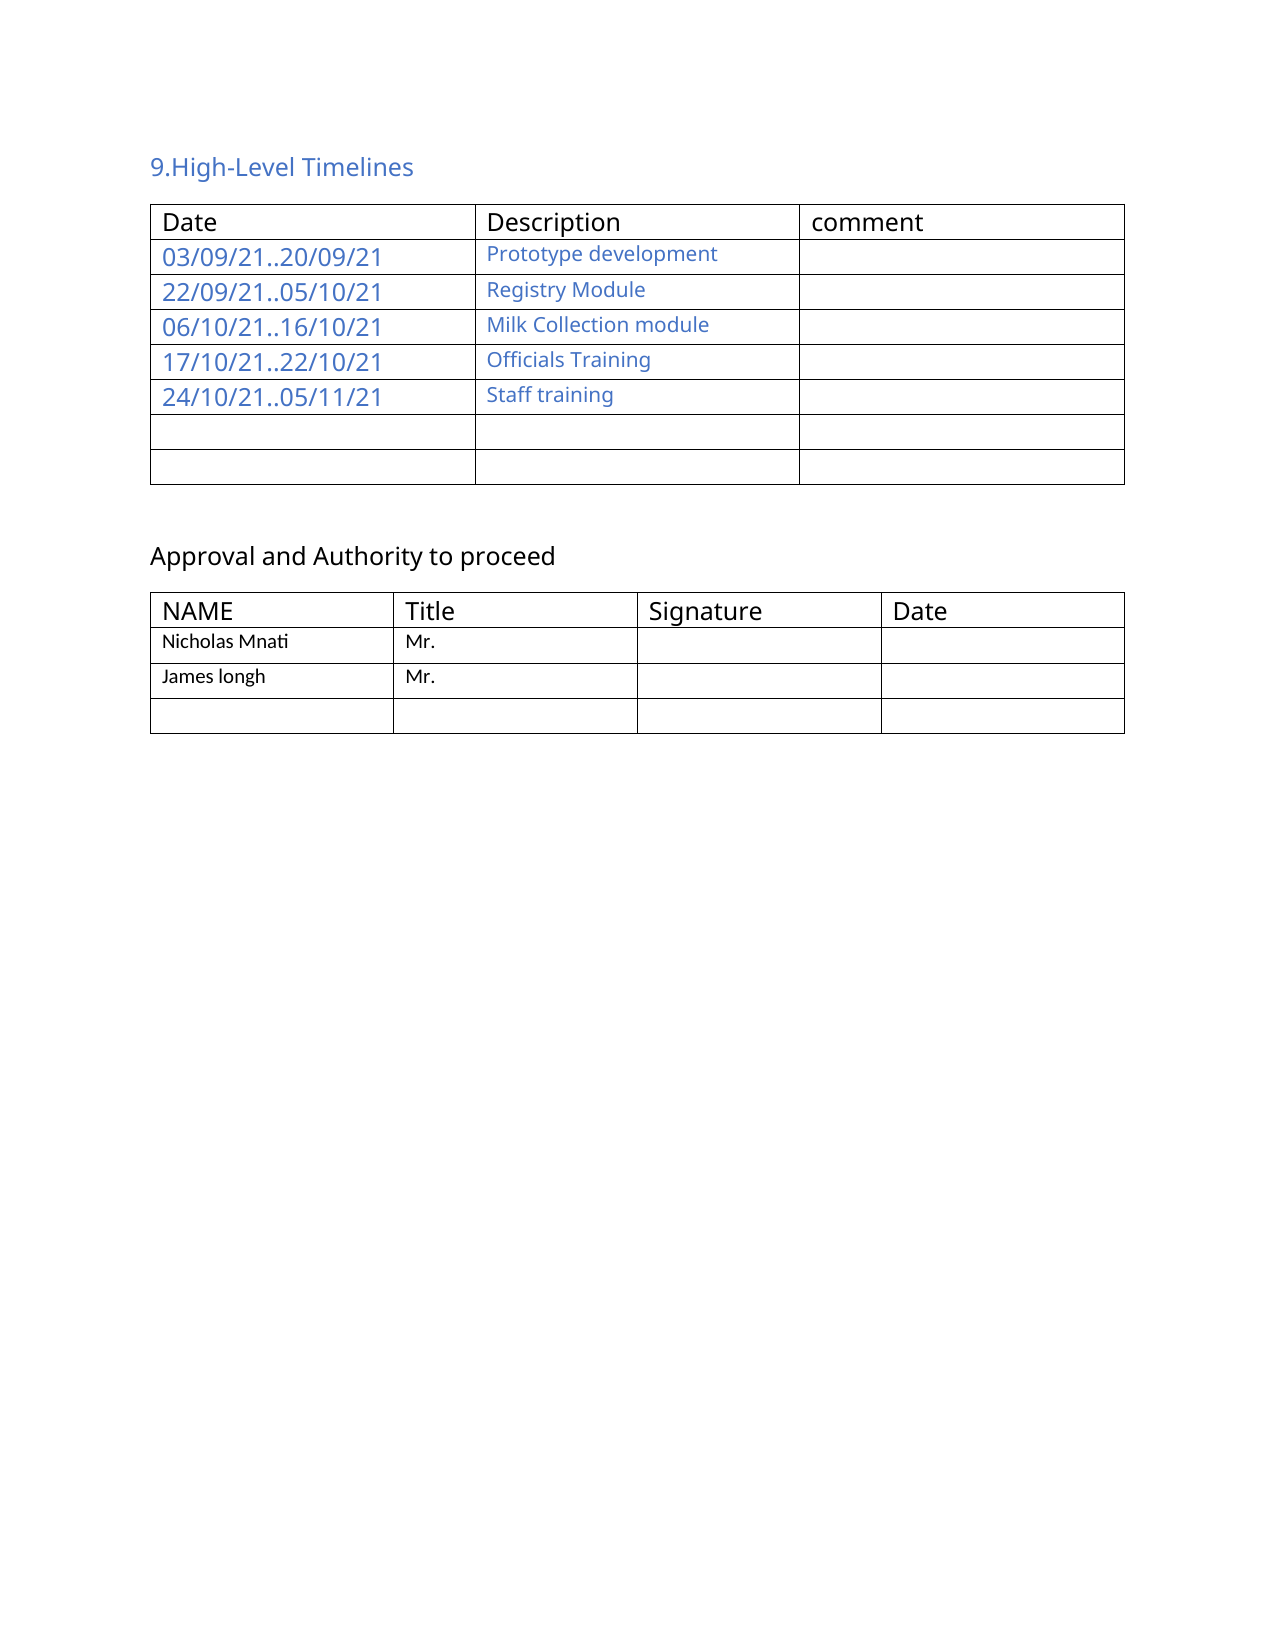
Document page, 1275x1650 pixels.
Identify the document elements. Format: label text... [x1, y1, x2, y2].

table_cell Nicholas Mnati [151, 628, 393, 662]
table_header comment [800, 205, 1124, 238]
table_cell 03/09/21..20/09/21 [151, 240, 475, 274]
table_cell James longh [151, 664, 393, 697]
table_cell Registry Module [476, 275, 799, 309]
table_cell [151, 699, 393, 733]
table_cell [800, 240, 1124, 274]
text Approval and Authority to proceed [150, 539, 1125, 573]
table_cell [800, 345, 1124, 379]
table_cell [151, 450, 475, 484]
table_cell 06/10/21..16/10/21 [151, 310, 475, 344]
table_header NAME [151, 593, 393, 627]
table_cell [151, 415, 475, 449]
table_cell [800, 415, 1124, 449]
table_header Signature [638, 593, 881, 627]
table_cell Prototype development [476, 240, 799, 274]
table_header Title [394, 593, 637, 627]
table_cell [638, 664, 881, 697]
table_cell Mr. [394, 628, 637, 662]
table_cell Officials Training [476, 345, 799, 379]
table_cell [800, 380, 1124, 414]
table_cell [638, 699, 881, 733]
table_cell [394, 699, 637, 733]
table_cell [882, 628, 1124, 662]
table_cell Mr. [394, 664, 637, 697]
table_cell [476, 415, 799, 449]
table_cell 17/10/21..22/10/21 [151, 345, 475, 379]
text 9.High-Level Timelines [150, 150, 1125, 184]
table_cell [882, 699, 1124, 733]
table_cell [476, 450, 799, 484]
table_cell 22/09/21..05/10/21 [151, 275, 475, 309]
table_header Date [151, 205, 475, 238]
table_cell [638, 628, 881, 662]
table_header Description [476, 205, 799, 238]
table_cell 24/10/21..05/11/21 [151, 380, 475, 414]
table_cell [800, 450, 1124, 484]
table_cell [882, 664, 1124, 697]
table_cell [800, 275, 1124, 309]
table_cell [800, 310, 1124, 344]
table_cell Staff training [476, 380, 799, 414]
table_header Date [882, 593, 1124, 627]
table_cell Milk Collection module [476, 310, 799, 344]
